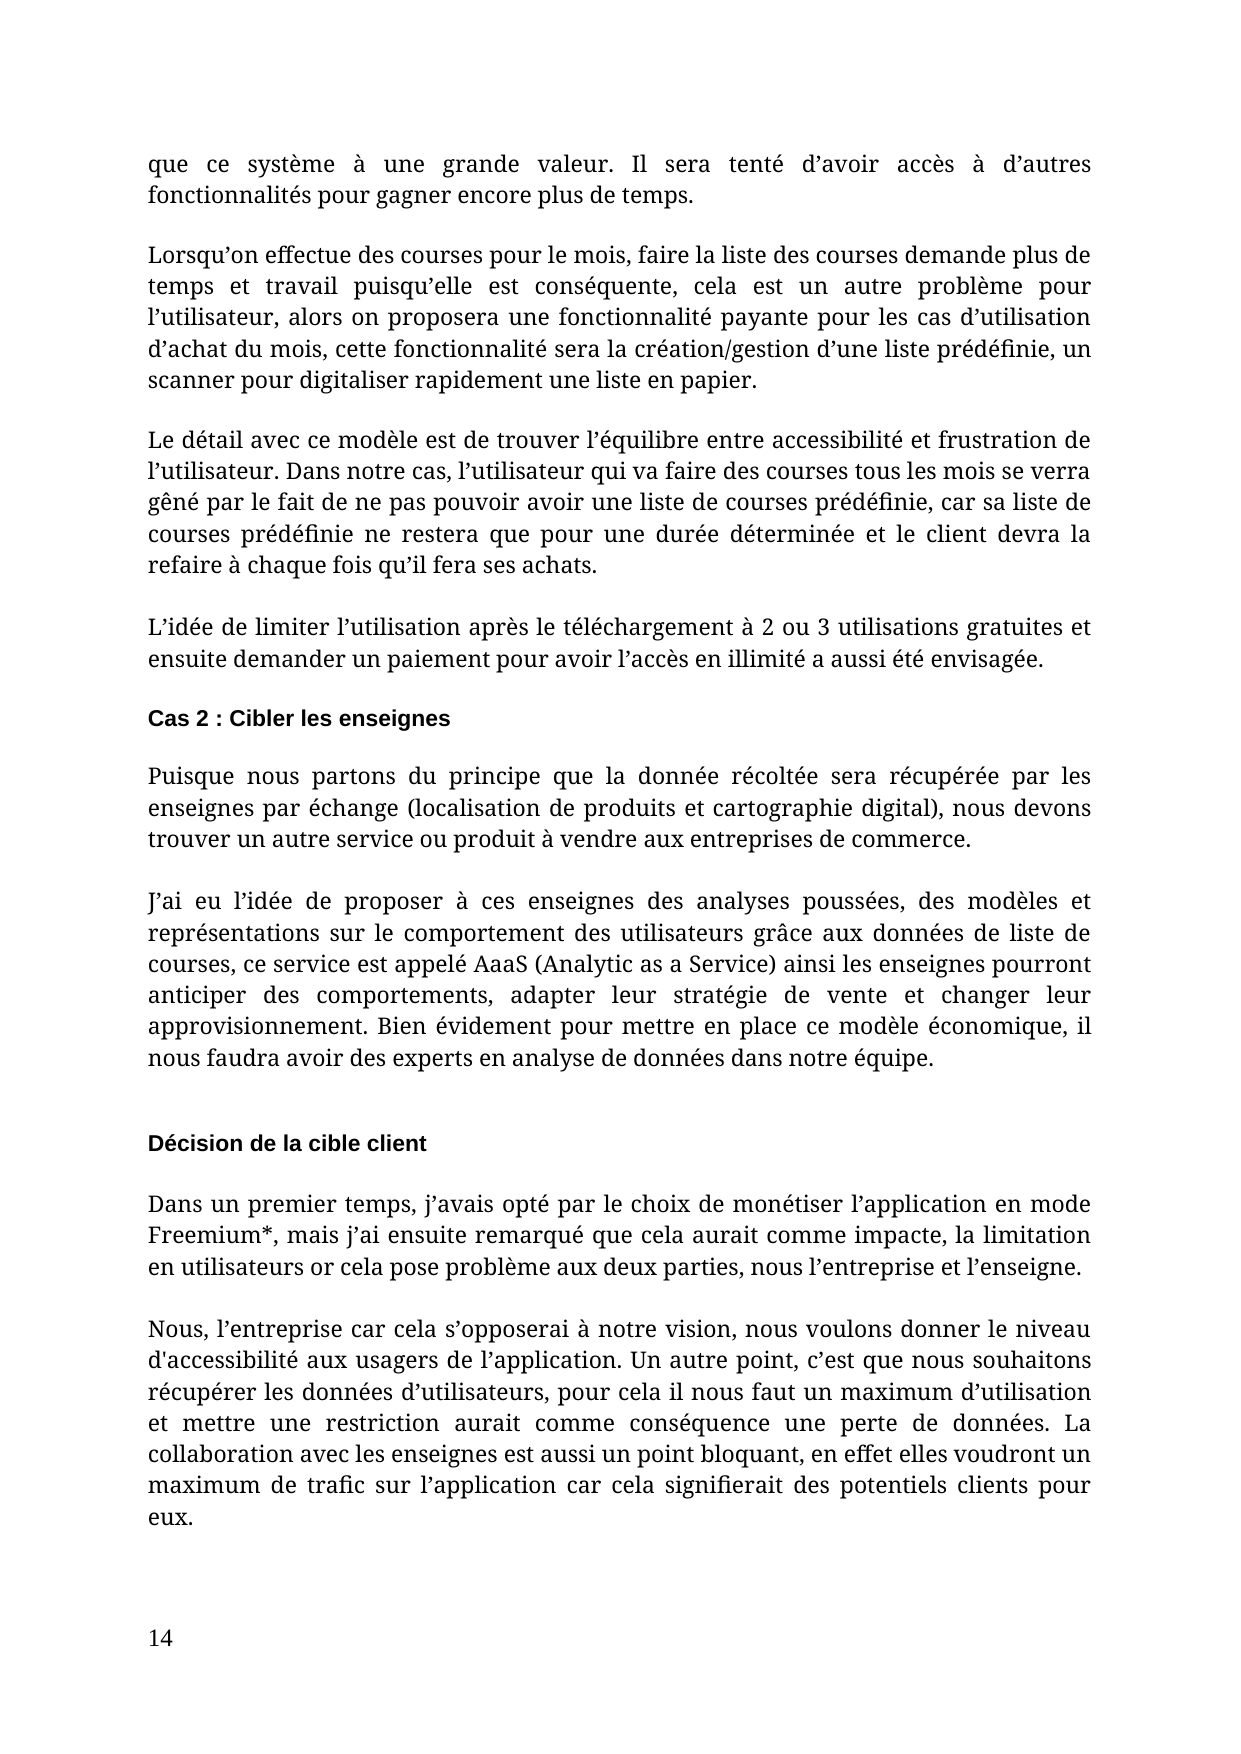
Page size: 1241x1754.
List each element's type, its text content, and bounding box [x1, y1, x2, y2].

text J’ai eu l’idée de proposer à ces enseignes des analyses poussées, des modèles et représentations sur le comportement des utilisateurs grâce aux données de liste de courses, ce service est appelé AaaS (Analytic as a Service) ainsi les enseignes pourront anticiper des comportements, adapter leur stratégie de vente et changer leur approvisionnement. Bien évidement pour mettre en place ce modèle économique, il nous faudra avoir des experts en analyse de données dans notre équipe. [148, 885, 1093, 1073]
text L’idée de limiter l’utilisation après le téléchargement à 2 ou 3 utilisations gratuites et ensuite demander un paiement pour avoir l’accès en illimité a aussi été envisagée. [148, 611, 1093, 674]
text Nous, l’entreprise car cela s’opposerai à notre vision, nous voulons donner le niveau d'accessibilité aux usagers de l’application. Un autre point, c’est que nous souhaitons récupérer les données d’utilisateurs, pour cela il nous faut un maximum d’utilisation et mettre une restriction aurait comme conséquence une perte de données. La collaboration avec les enseignes est aussi un point bloquant, en effet elles voudront un maximum de trafic sur l’application car cela signifierait des potentiels clients pour eux. [148, 1313, 1093, 1532]
text Lorsqu’on effectue des courses pour le mois, faire la liste des courses demande plus de temps et travail puisqu’elle est conséquente, cela est un autre problème pour l’utilisateur, alors on proposera une fonctionnalité payante pour les cas d’utilisation d’achat du mois, cette fonctionnalité sera la création/gestion d’une liste prédéfinie, un scanner pour digitaliser rapidement une liste en papier. [148, 239, 1093, 395]
subtitle Cas 2 : Cibler les enseignes [148, 705, 1093, 731]
text Dans un premier temps, j’avais opté par le choix de monétiser l’application en mode Freemium*, mais j’ai ensuite remarqué que cela aurait comme impacte, la limitation en utilisateurs or cela pose problème aux deux parties, nous l’entreprise et l’enseigne. [148, 1188, 1093, 1282]
text Le détail avec ce modèle est de trouver l’équilibre entre accessibilité et frustration de l’utilisateur. Dans notre cas, l’utilisateur qui va faire des courses tous les mois se verra gêné par le fait de ne pas pouvoir avoir une liste de courses prédéfinie, car sa liste de courses prédéfinie ne restera que pour une durée déterminée et le client devra la refaire à chaque fois qu’il fera ses achats. [148, 424, 1093, 580]
subtitle Décision de la cible client [148, 1130, 1093, 1157]
text Puisque nous partons du principe que la donnée récoltée sera récupérée par les enseignes par échange (localisation de produits et cartographie digital), nous devons trouver un autre service ou produit à vendre aux entreprises de commerce. [148, 760, 1093, 854]
